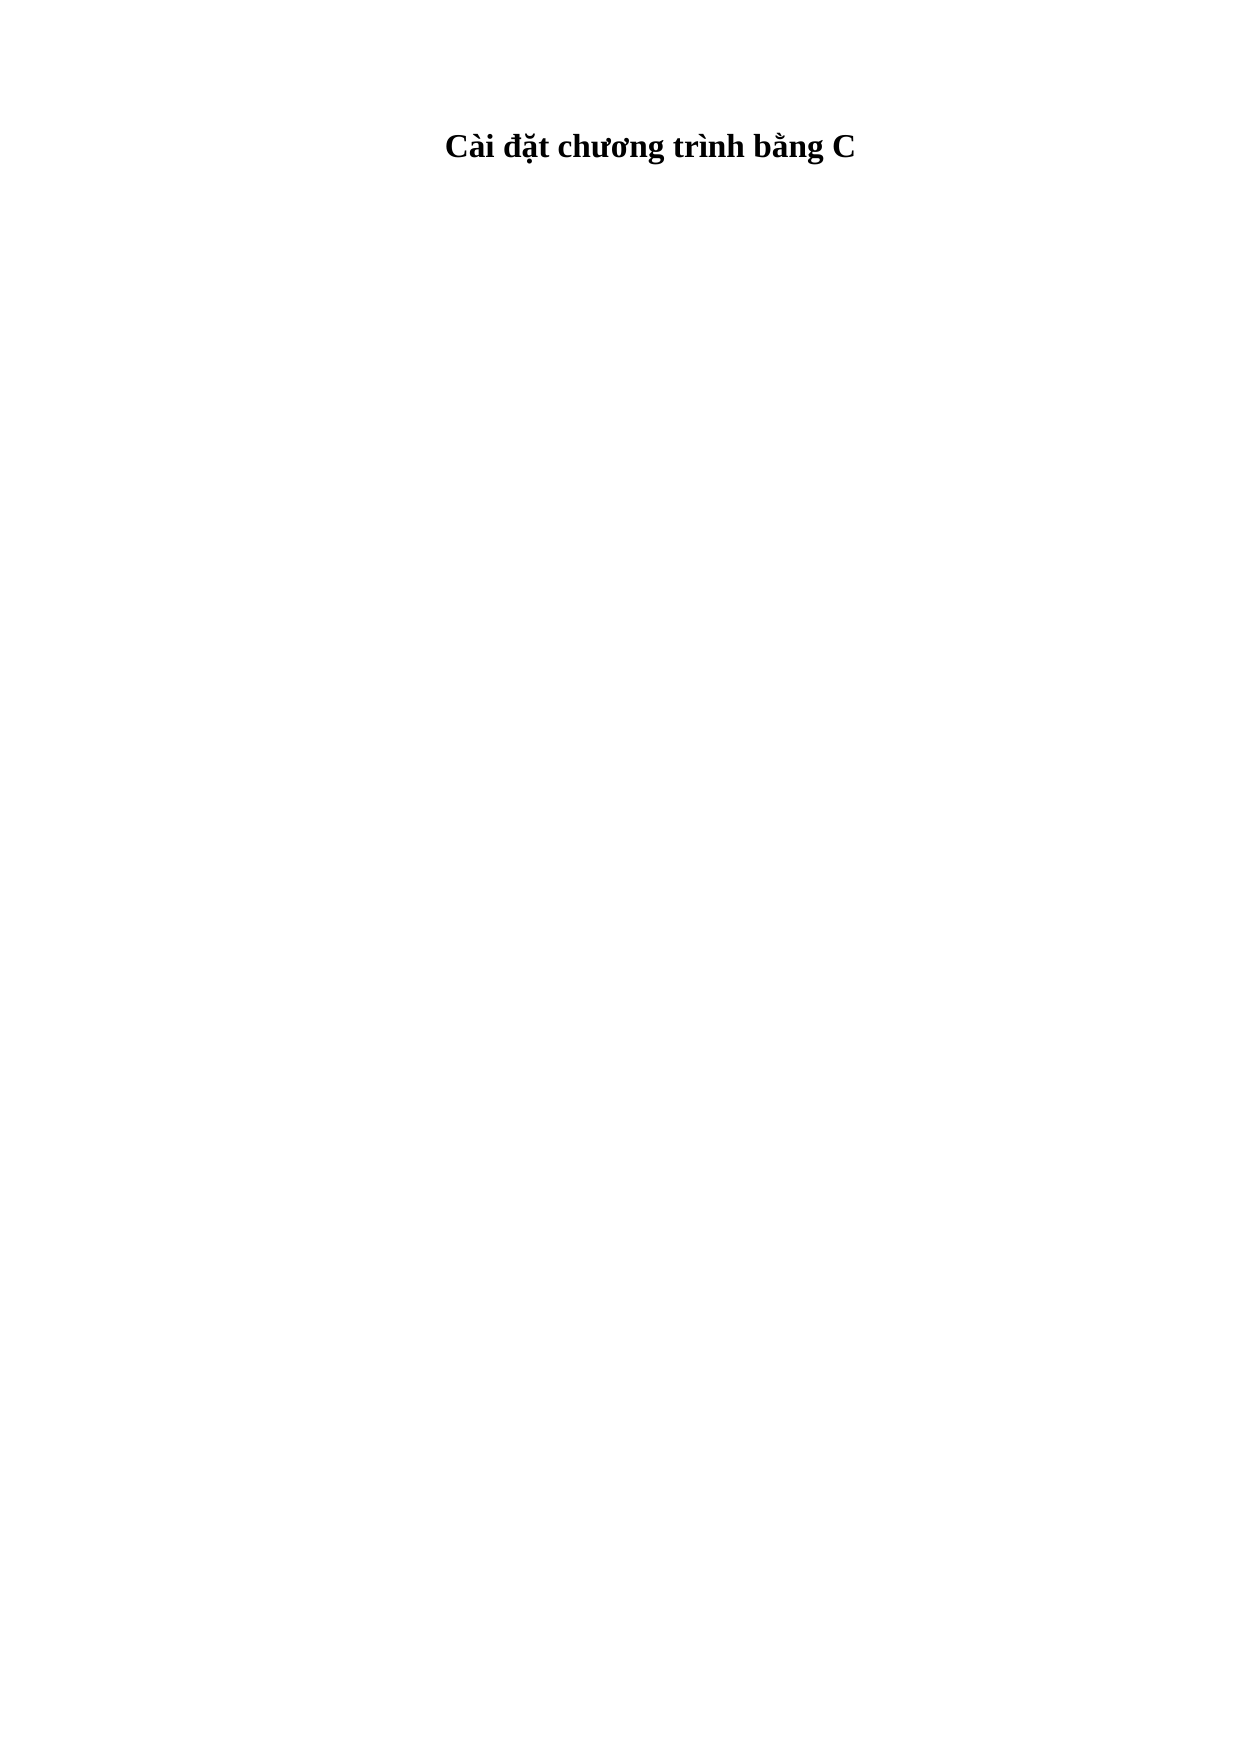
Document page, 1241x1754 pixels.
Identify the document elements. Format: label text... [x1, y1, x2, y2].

text Cài đặt chương trình bằng C [177, 126, 1124, 164]
